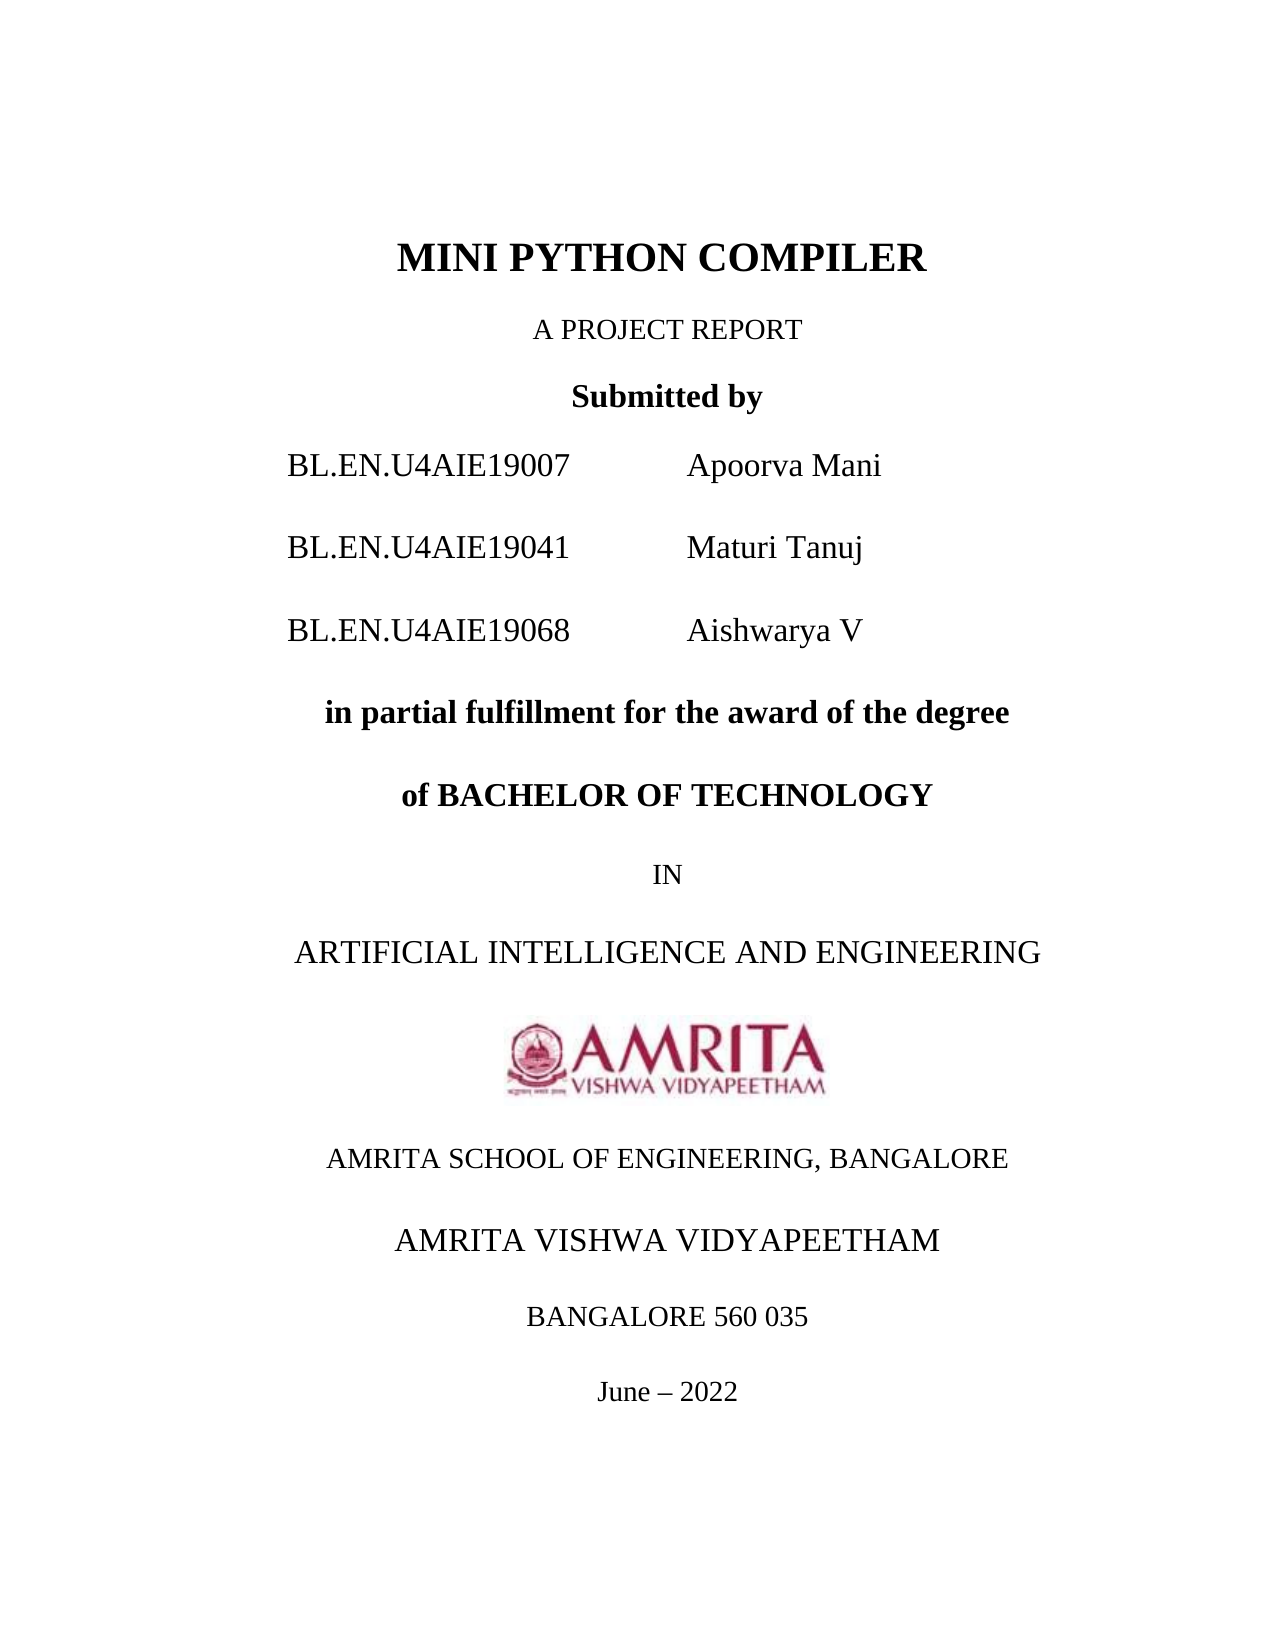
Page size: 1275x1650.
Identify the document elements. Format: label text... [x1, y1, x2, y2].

picture [503, 1015, 830, 1106]
title MINI PYTHON COMPILER [296, 232, 1027, 280]
subtitle BL.EN.U4AIE19007 Apoorva Mani BL.EN.U4AIE19041 Maturi Tanuj [287, 445, 882, 566]
subtitle ARTIFICIAL INTELLIGENCE AND ENGINEERING [294, 933, 1227, 971]
subtitle in partial fulfillment for the award of the degree of BACHELOR OF TECHNOLOGY [307, 692, 1027, 813]
text IN [307, 857, 1028, 891]
subtitle Submitted by [307, 376, 1027, 414]
text June – 2022 [307, 1374, 1028, 1408]
text A PROJECT REPORT [307, 312, 1028, 346]
text AMRITA SCHOOL OF ENGINEERING, BANGALORE AMRITA VISHWA VIDYAPEETHAM BANGALORE 560 035 [307, 1141, 1027, 1333]
text BL.EN.U4AIE19068 Aishwarya V [287, 610, 1227, 648]
